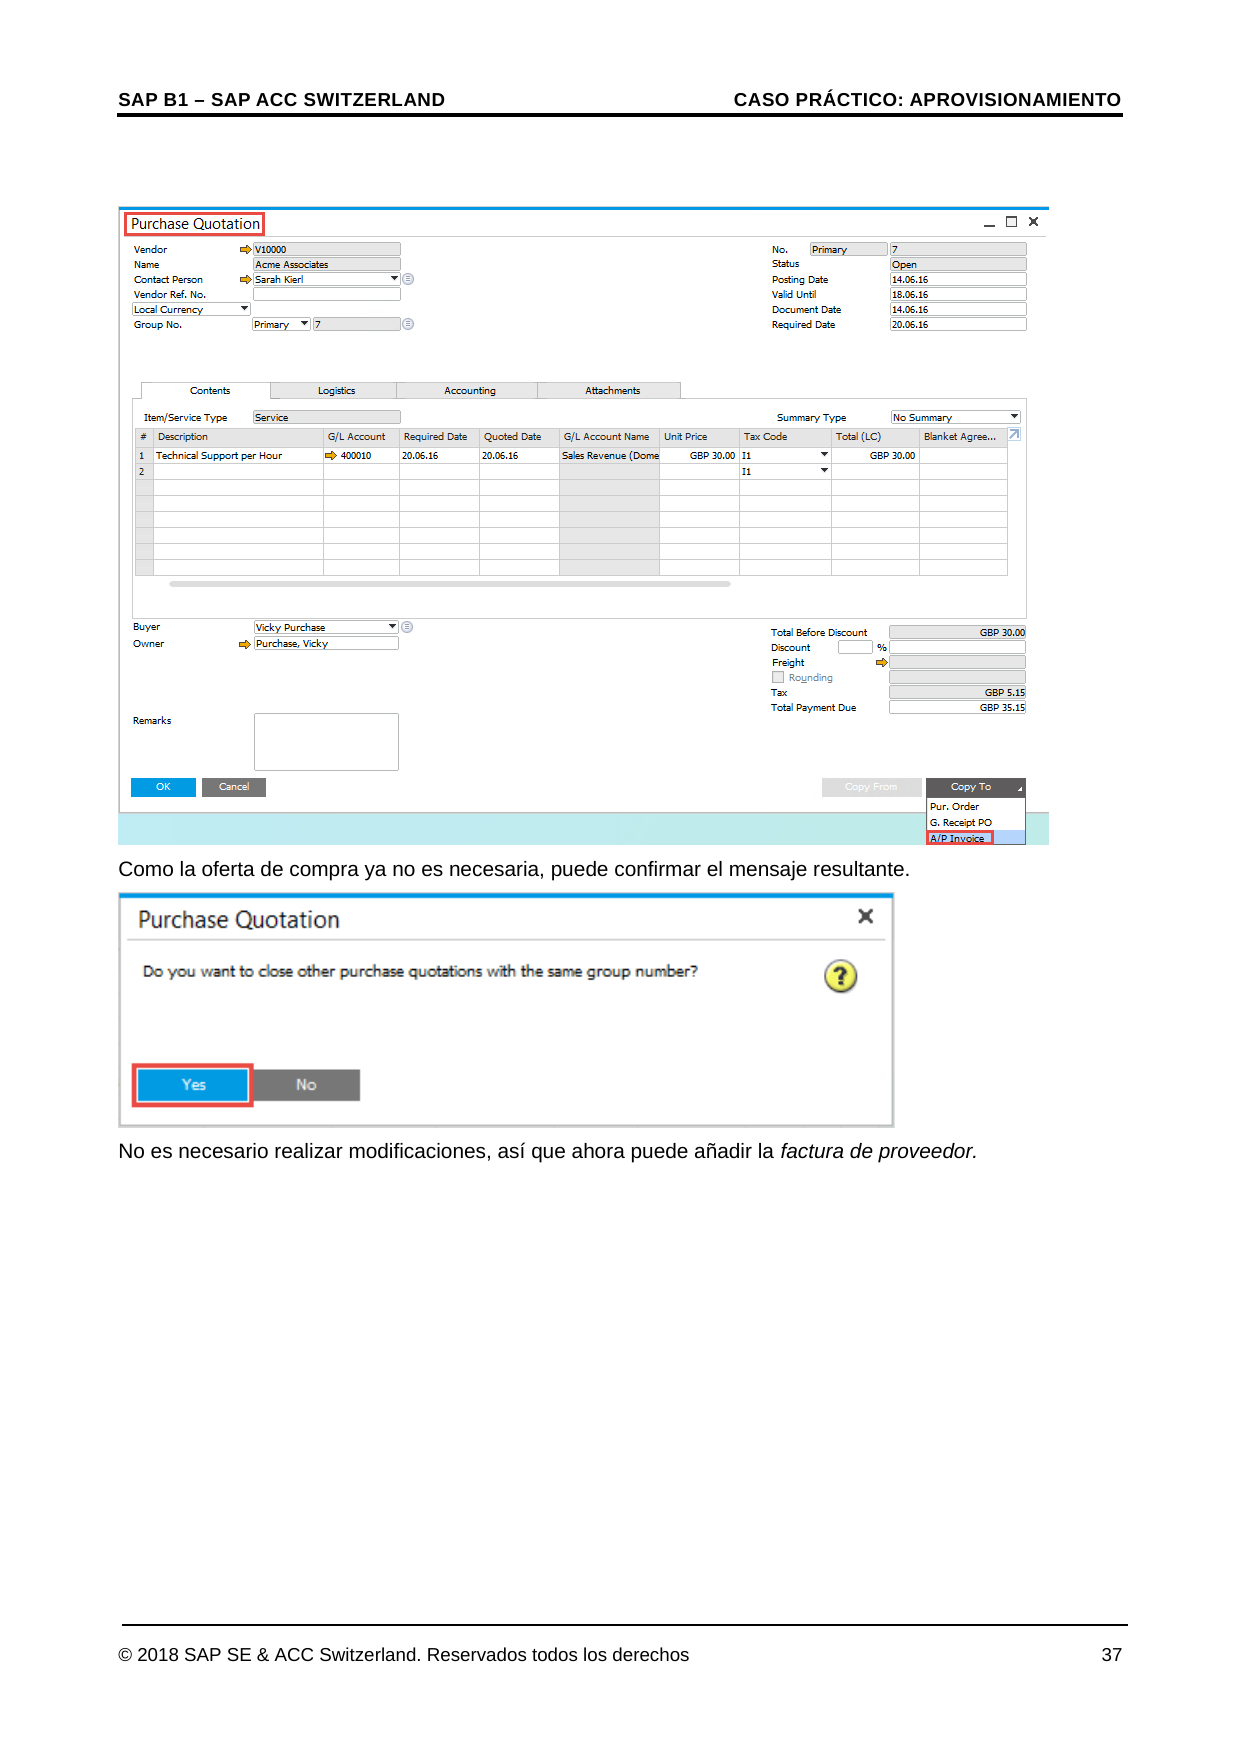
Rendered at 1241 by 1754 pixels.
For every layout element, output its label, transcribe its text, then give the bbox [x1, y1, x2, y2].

text No es necesario realizar modificaciones, así que ahora puede añadir la factura de proveedor. [118, 1139, 1122, 1163]
text Como la oferta de compra ya no es necesaria, puede confirmar el mensaje resultante. [118, 857, 1122, 881]
picture [118, 211, 1049, 845]
picture [118, 892, 895, 1128]
